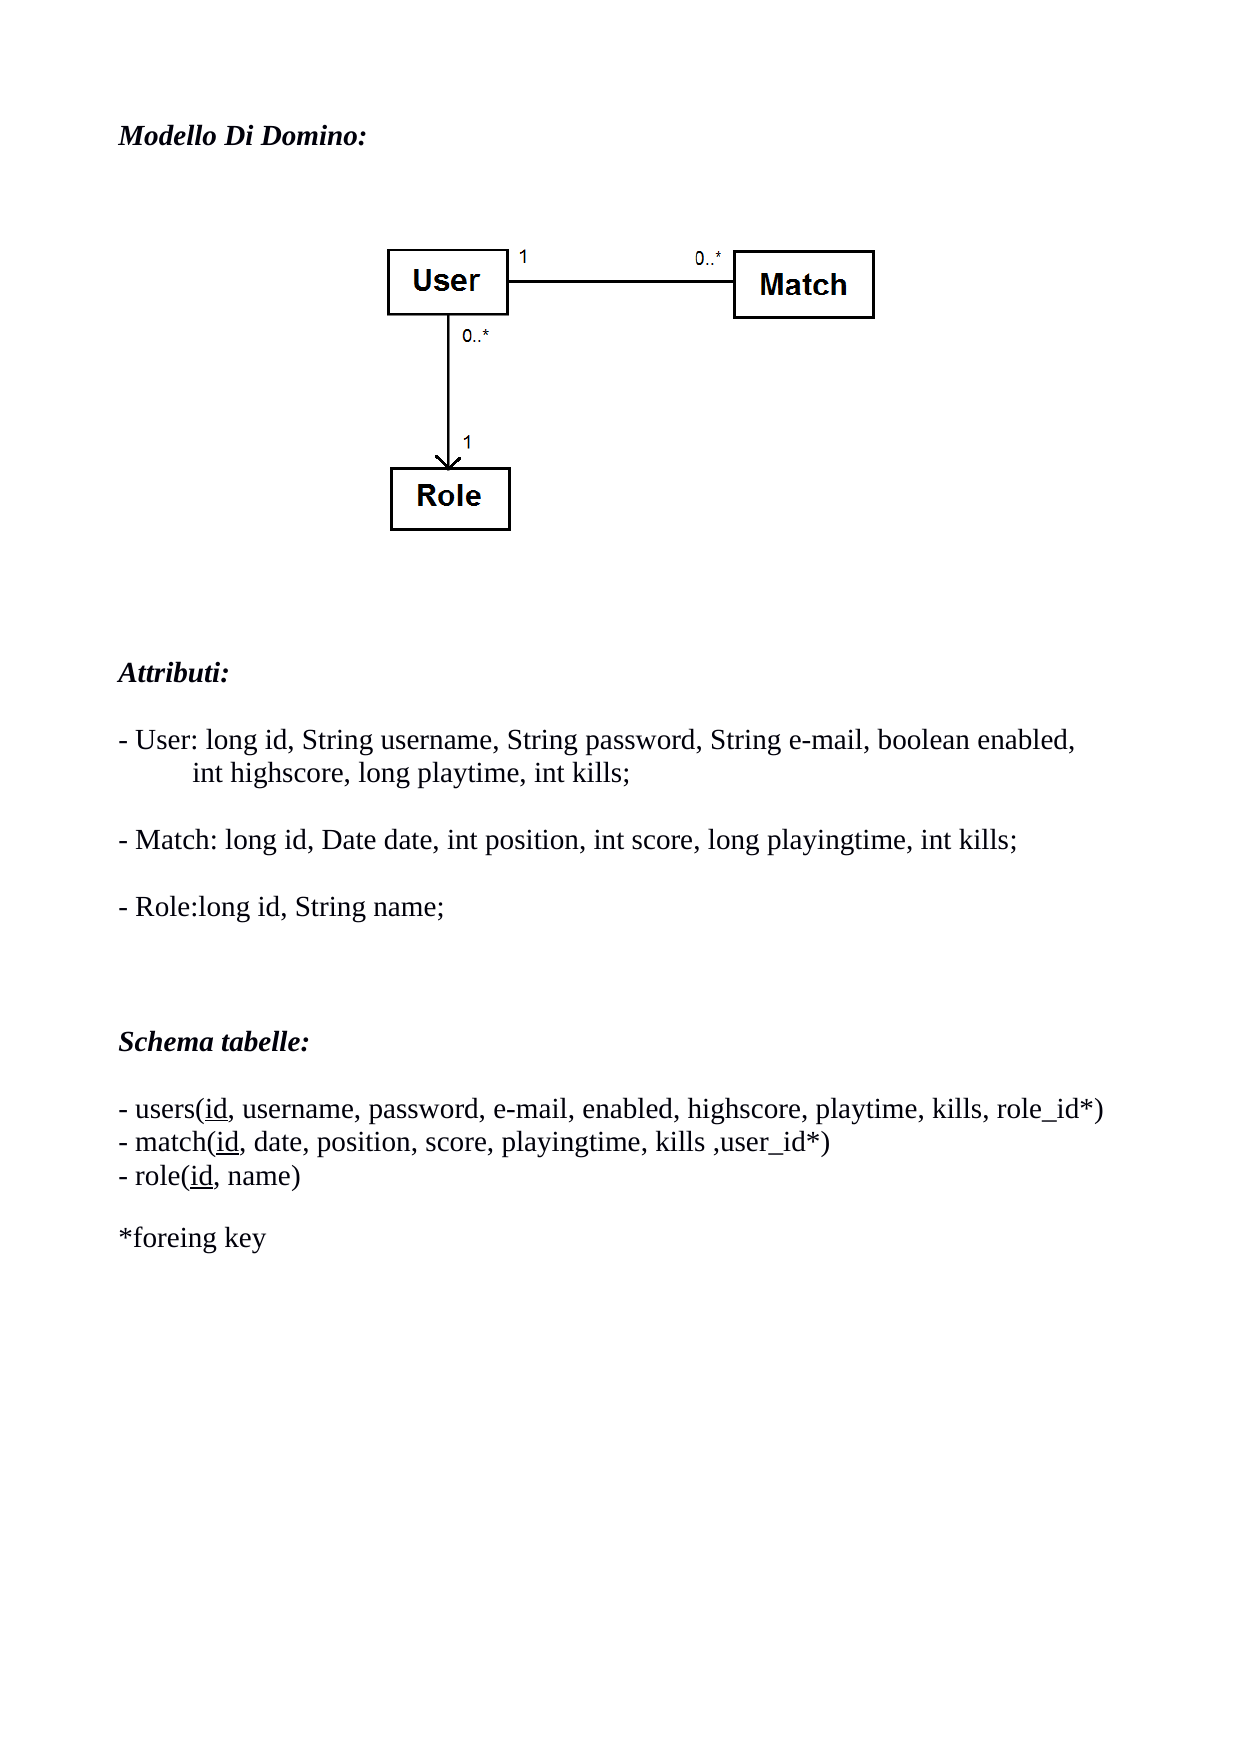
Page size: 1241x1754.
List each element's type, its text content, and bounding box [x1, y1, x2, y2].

text Schema tabelle: [118, 1024, 1122, 1057]
text - match(id, date, position, score, playingtime, kills ,user_id*) [118, 1124, 1122, 1158]
text int highscore, long playtime, int kills; [118, 755, 1122, 789]
text Attributi: [118, 655, 1122, 688]
text Modello Di Domino: [118, 118, 1122, 152]
text *foreing key [118, 1220, 1122, 1254]
text - role(id, name) [118, 1158, 1122, 1191]
text - User: long id, String username, String password, String e-mail, boolean enabled, [118, 722, 1122, 755]
text - Match: long id, Date date, int position, int score, long playingtime, int kills; [118, 822, 1122, 856]
text - Role:long id, String name; [118, 889, 1122, 923]
picture [292, 161, 967, 625]
text - users(id, username, password, e-mail, enabled, highscore, playtime, kills, role_id*) [118, 1091, 1122, 1124]
